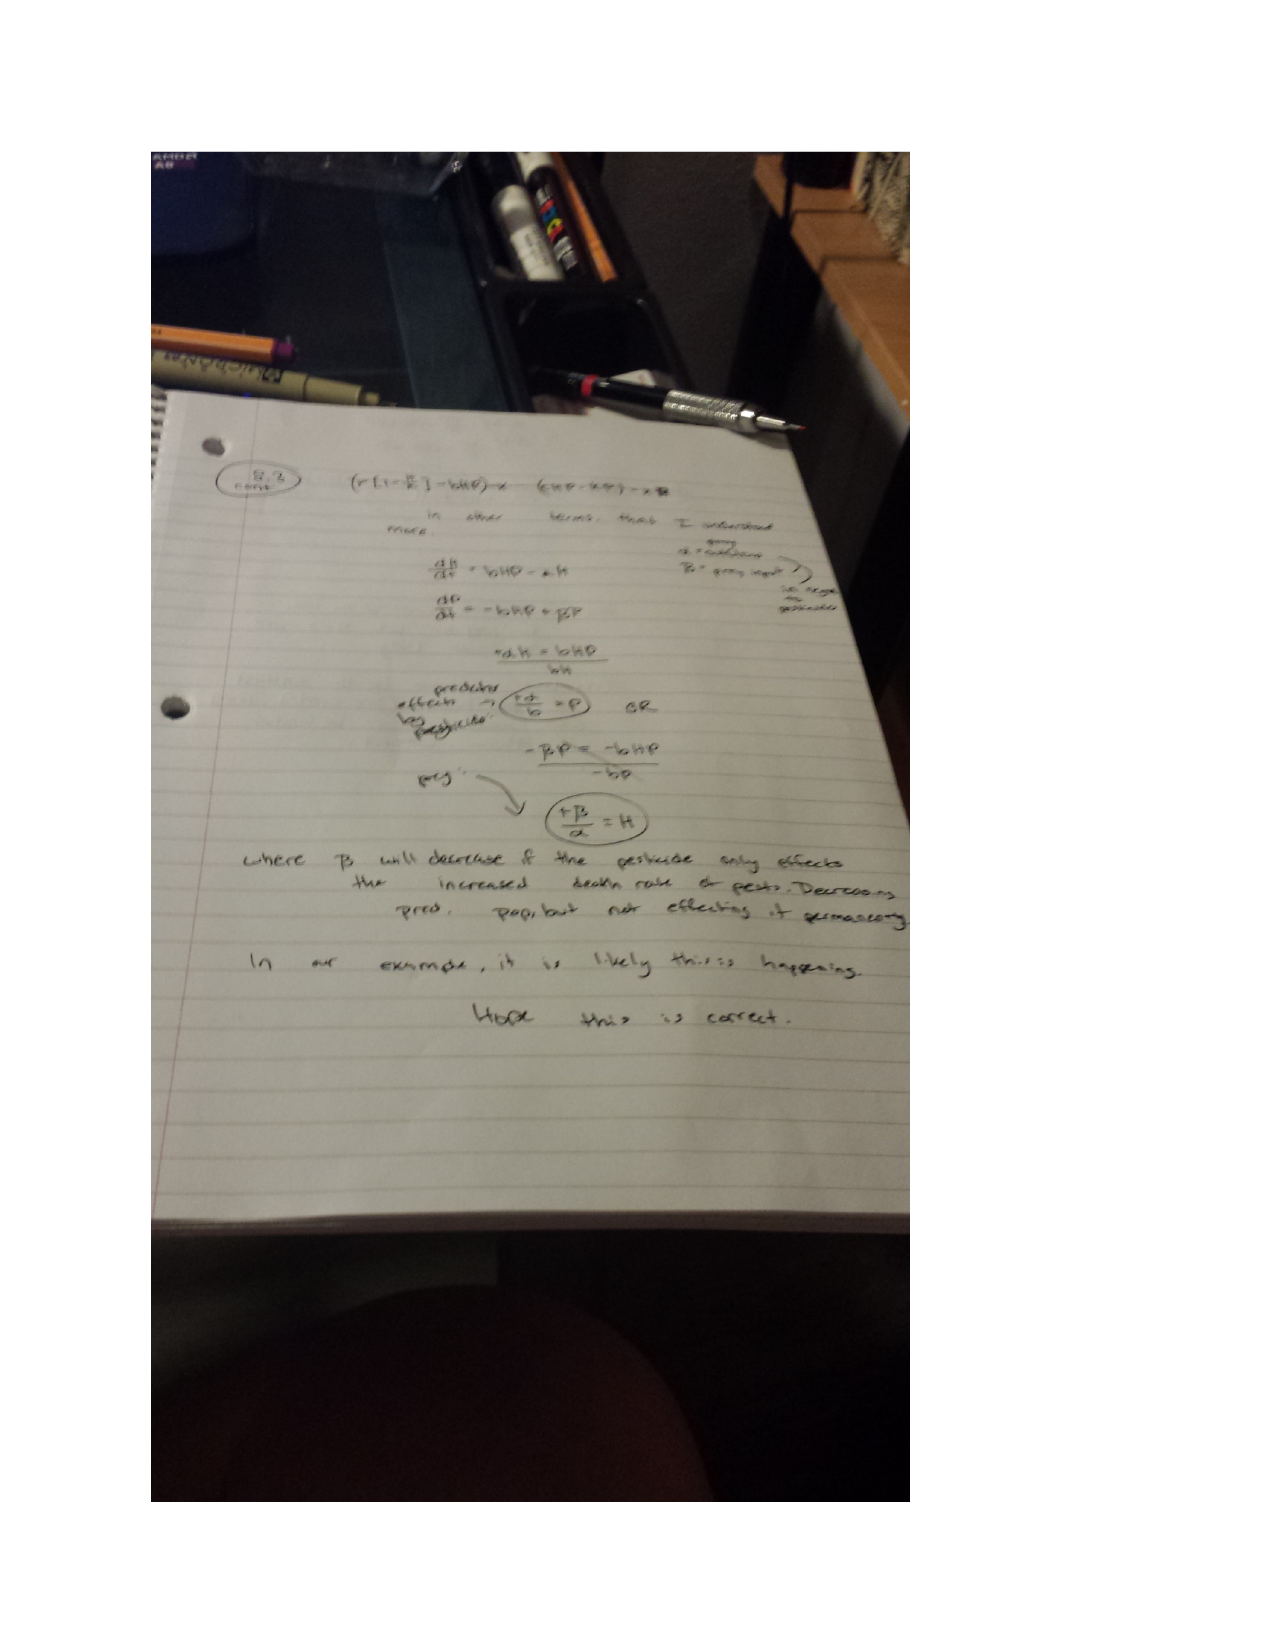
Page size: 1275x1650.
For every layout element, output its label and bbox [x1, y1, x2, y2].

picture [151, 153, 910, 1502]
